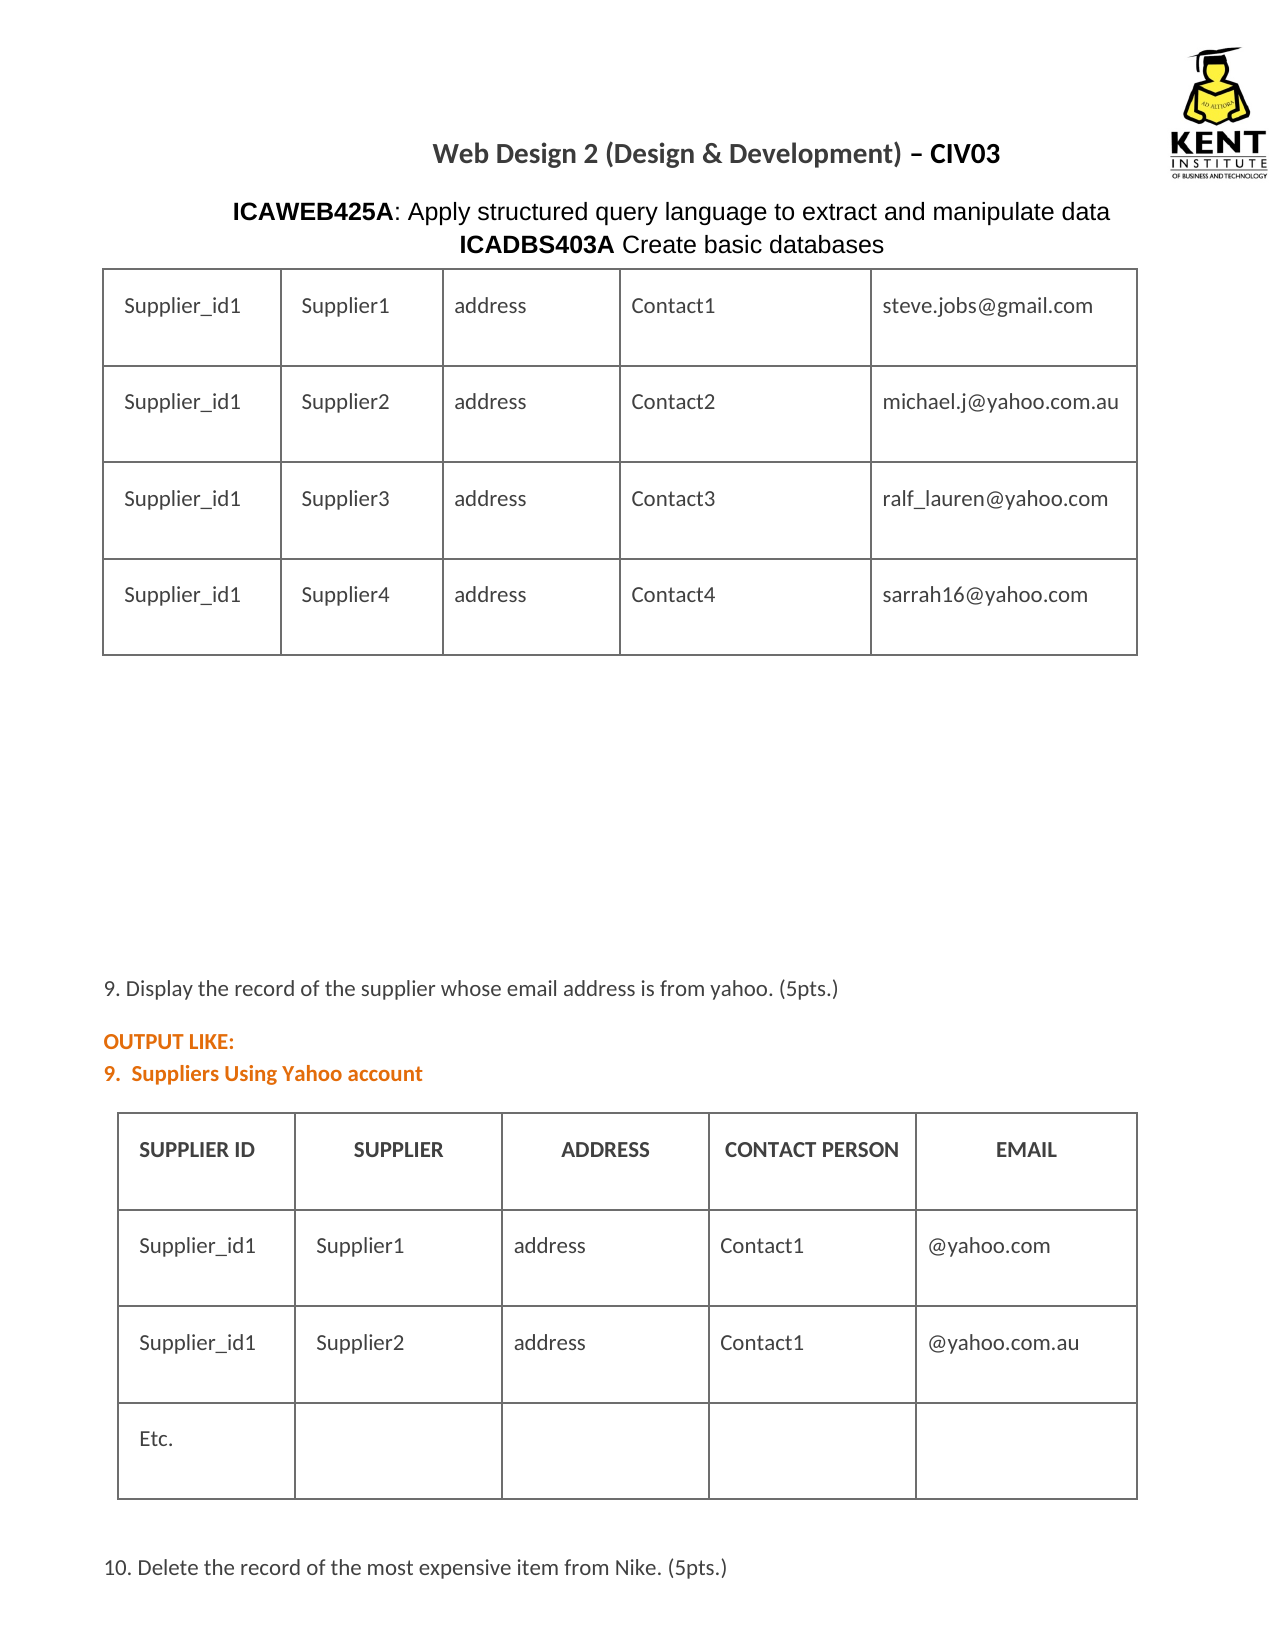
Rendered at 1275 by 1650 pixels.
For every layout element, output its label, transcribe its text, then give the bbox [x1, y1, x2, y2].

table_cell address [444, 560, 619, 654]
table_cell Contact1 [710, 1307, 915, 1402]
table_cell Supplier_id1 [104, 560, 280, 654]
table_cell [917, 1404, 1136, 1498]
table_cell Contact1 [710, 1211, 915, 1305]
table_cell address [444, 270, 619, 364]
table_cell Supplier4 [282, 560, 442, 654]
table_cell Contact2 [621, 367, 870, 461]
table_cell [710, 1404, 915, 1498]
table_cell address [444, 367, 619, 461]
table_cell Supplier3 [282, 463, 442, 557]
table_cell sarrah16@yahoo.com [872, 560, 1136, 654]
table_cell Supplier2 [296, 1307, 501, 1402]
table_cell Supplier_id1 [104, 367, 280, 461]
table_cell Contact4 [621, 560, 870, 654]
table_cell michael.j@yahoo.com.au [872, 367, 1136, 461]
table_cell Etc. [119, 1404, 294, 1498]
table_cell ralf_lauren@yahoo.com [872, 463, 1136, 557]
table_cell Contact1 [621, 270, 870, 364]
table_cell steve.jobs@gmail.com [872, 270, 1136, 364]
table_cell @yahoo.com [917, 1211, 1136, 1305]
table_cell [296, 1404, 501, 1498]
table_header ADDRESS [503, 1114, 708, 1209]
table_cell Supplier_id1 [104, 463, 280, 557]
table_header CONTACT PERSON [710, 1114, 915, 1209]
table_cell @yahoo.com.au [917, 1307, 1136, 1402]
table_header SUPPLIER [296, 1114, 501, 1209]
table_header SUPPLIER ID [119, 1114, 294, 1209]
table_cell address [444, 463, 619, 557]
table_cell Supplier_id1 [119, 1307, 294, 1402]
table_cell Supplier1 [282, 270, 442, 364]
table_cell address [503, 1211, 708, 1305]
text 10. Delete the record of the most expensive item from Nike. (5pts.) [103, 1553, 1226, 1581]
picture [1163, 39, 1275, 183]
table_cell Supplier_id1 [104, 270, 280, 364]
table_cell Contact3 [621, 463, 870, 557]
table_cell Supplier2 [282, 367, 442, 461]
table_cell Supplier1 [296, 1211, 501, 1305]
text 9. Display the record of the supplier whose email address is from yahoo. (5pts.) [103, 974, 1226, 1002]
table_header EMAIL [917, 1114, 1136, 1209]
table_cell Supplier_id1 [119, 1211, 294, 1305]
table_cell [503, 1404, 708, 1498]
table_cell address [503, 1307, 708, 1402]
list OUTPUT LIKE: 9. Suppliers Using Yahoo account [103, 1027, 1226, 1087]
